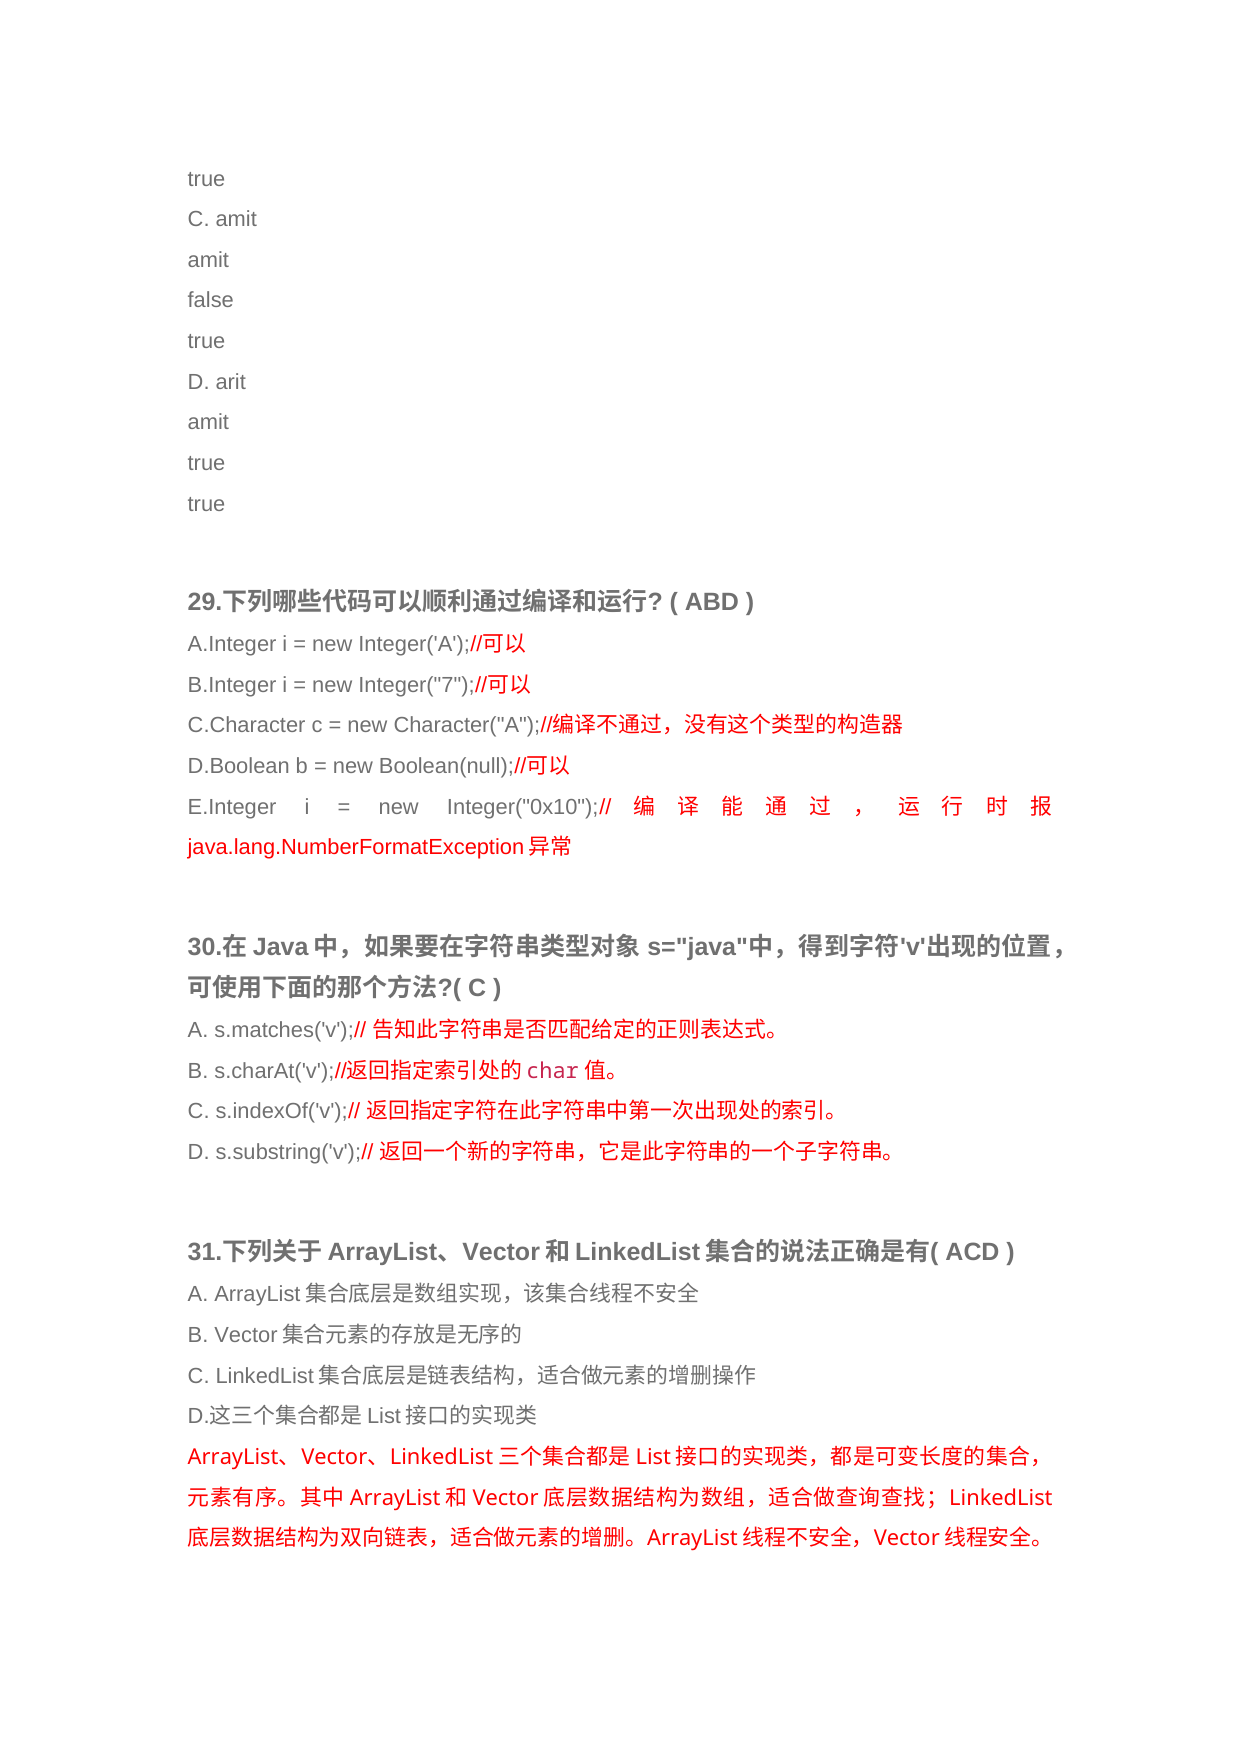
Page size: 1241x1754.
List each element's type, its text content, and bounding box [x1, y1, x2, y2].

text A. s.matches('v');// 告知此字符串是否匹配给定的正则表达式。 [187, 1003, 1053, 1044]
text amit [187, 231, 1053, 272]
text true [187, 150, 1053, 191]
text D.Boolean b = new Boolean(null);//可以 [187, 739, 1053, 780]
text true [187, 434, 1053, 475]
text E.Integer i = new Integer("0x10");//编译能通过，运行时报java.lang.NumberFormatException异常 [187, 780, 1053, 861]
text 31.下列关于ArrayList、Vector和LinkedList集合的说法正确是有( ACD ) [187, 1227, 1053, 1267]
text 29.下列哪些代码可以顺利通过编译和运行? ( ABD ) [187, 577, 1053, 617]
text true [187, 312, 1053, 353]
text B. s.charAt('v');//返回指定索引处的char 值。 [187, 1044, 1053, 1084]
text 30.在Java中，如果要在字符串类型对象s="java"中，得到字符'v'出现的位置，可使用下面的那个方法?( C ) [187, 922, 1053, 1003]
text B. Vector集合元素的存放是无序的 [187, 1308, 1053, 1349]
text A.Integer i = new Integer('A');//可以 [187, 617, 1053, 658]
text amit [187, 394, 1053, 434]
text C. amit [187, 191, 1053, 231]
text true [187, 475, 1053, 516]
text ArrayList、Vector、LinkedList三个集合都是List接口的实现类，都是可变长度的集合，元素有序。其中ArrayList和Vector底层数据结构为数组，适合做查询查找；LinkedList底层数据结构为双向链表，适合做元素的增删。ArrayList线程不安全，Vector线程安全。 [187, 1430, 1053, 1552]
text D. s.substring('v');// 返回一个新的字符串，它是此字符串的一个子字符串。 [187, 1125, 1053, 1166]
text C.Character c = new Character("A");//编译不通过，没有这个类型的构造器 [187, 698, 1053, 739]
text C. s.indexOf('v');// 返回指定字符在此字符串中第一次出现处的索引。 [187, 1084, 1053, 1125]
text false [187, 272, 1053, 312]
text D. arit [187, 353, 1053, 394]
text D.这三个集合都是List接口的实现类 [187, 1389, 1053, 1430]
text B.Integer i = new Integer("7");//可以 [187, 658, 1053, 698]
text A. ArrayList集合底层是数组实现，该集合线程不安全 [187, 1267, 1053, 1308]
text C. LinkedList集合底层是链表结构，适合做元素的增删操作 [187, 1349, 1053, 1389]
